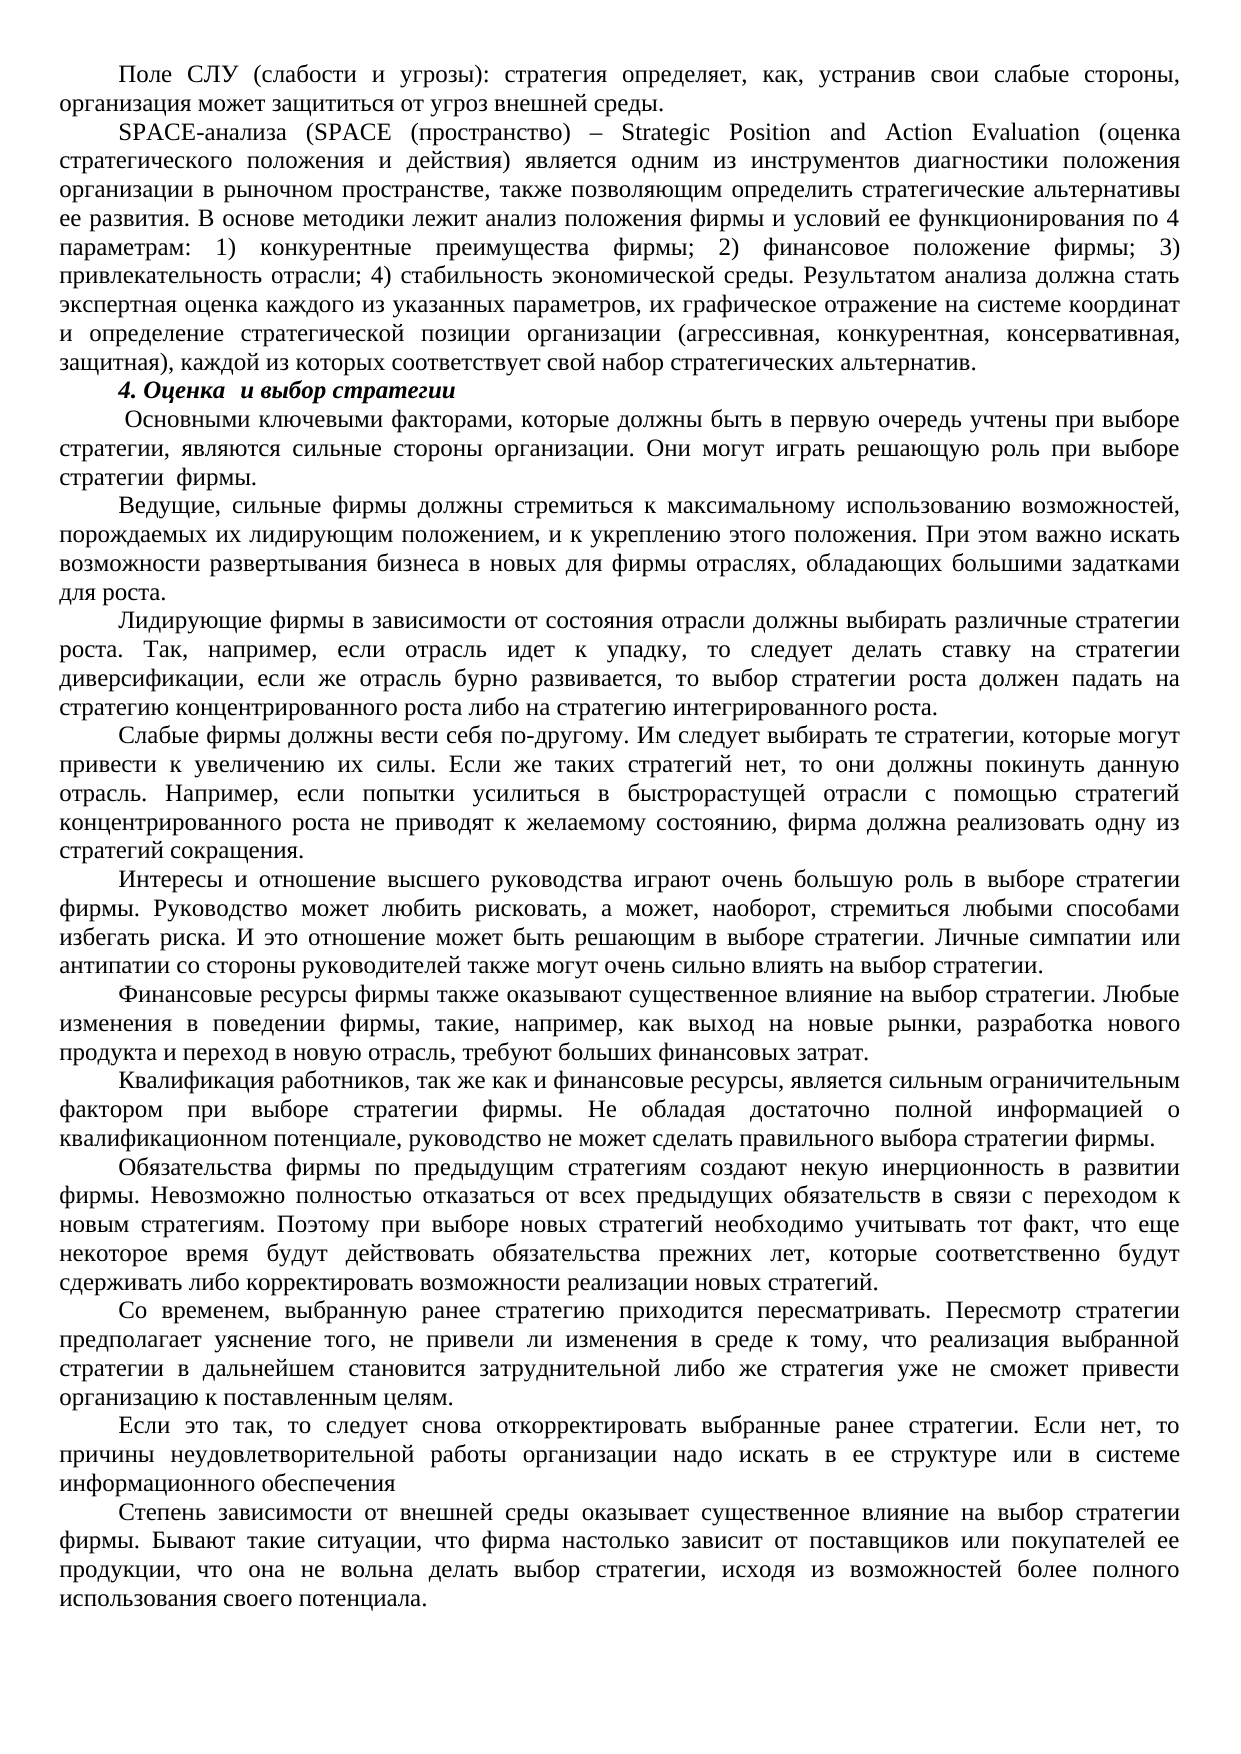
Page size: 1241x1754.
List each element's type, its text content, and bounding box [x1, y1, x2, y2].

text Интересы и отношение высшего руководства играют очень большую роль в выборе стратегии фирмы. Руководство может любить рисковать, а может, наоборот, стремиться любыми способами избегать риска. И это отношение может быть решающим в выборе стратегии. Личные симпатии или антипатии со стороны руководителей также могут очень сильно влиять на выбор стратегии. [59, 864, 1181, 979]
text Квалификация работников, так же как и финансовые ресурсы, является сильным ограничительным фактором при выборе стратегии фирмы. Не обладая достаточно полной информацией о квалификационном потенциале, руководство не может сделать правильного выбора стратегии фирмы. [59, 1065, 1181, 1152]
text Ведущие, сильные фирмы должны стремиться к максимальному использованию возможностей, порождаемых их лидирующим положением, и к укреплению этого положения. При этом важно искать возможности развертывания бизнеса в новых для фирмы отраслях, обладающих большими задатками для роста. [59, 490, 1181, 605]
text Степень зависимости от внешней среды оказывает существенное влияние на выбор стратегии фирмы. Бывают такие ситуации, что фирма настолько зависит от поставщиков или покупателей ее продукции, что она не вольна делать выбор стратегии, исходя из возможностей более полного использования своего потенциала. [59, 1497, 1181, 1612]
text Финансовые ресурсы фирмы также оказывают существенное влияние на выбор стратегии. Любые изменения в поведении фирмы, такие, например, как выход на новые рынки, разработка нового продукта и переход в новую отрасль, требуют больших финансовых затрат. [59, 979, 1181, 1065]
text Основными ключевыми факторами, которые должны быть в первую очередь учтены при выборе стратегии, являются сильные стороны организации. Они могут играть решающую роль при выборе стратегии фирмы. [59, 404, 1181, 490]
text Слабые фирмы должны вести себя по-другому. Им следует выбирать те стратегии, которые могут привести к увеличению их силы. Если же таких стратегий нет, то они должны покинуть данную отрасль. Например, если попытки усилиться в быстрорастущей отрасли с помощью стратегий концентрированного роста не приводят к желаемому состоянию, фирма должна реализовать одну из стратегий сокращения. [59, 720, 1181, 864]
text Обязательства фирмы по предыдущим стратегиям создают некую инерционность в развитии фирмы. Невозможно полностью отказаться от всех предыдущих обязательств в связи с переходом к новым стратегиям. Поэтому при выборе новых стратегий необходимо учитывать тот факт, что еще некоторое время будут действовать обязательства прежних лет, которые соответственно будут сдерживать либо корректировать возможности реализации новых стратегий. [59, 1152, 1181, 1295]
text Лидирующие фирмы в зависимости от состояния отрасли должны выбирать различные стратегии роста. Так, например, если отрасль идет к упадку, то следует делать ставку на стратегии диверсификации, если же отрасль бурно развивается, то выбор стратегии роста должен падать на стратегию концентрированного роста либо на стратегию интегрированного роста. [59, 605, 1181, 720]
text SPACE-анализа (SPACE (пространство) – Strategic Position and Action Evaluation (оценка стратегического положения и действия) является одним из инструментов диагностики положения организации в рыночном пространстве, также позволяющим определить стратегические альтернативы ее развития. В основе методики лежит анализ положения фирмы и условий ее функционирования по 4 параметрам: 1) конкурентные преимущества фирмы; 2) финансовое положение фирмы; 3) привлекательность отрасли; 4) стабильность экономической среды. Результатом анализа должна стать экспертная оценка каждого из указанных параметров, их графическое отражение на системе координат и определение стратегической позиции организации (агрессивная, конкурентная, консервативная, защитная), каждой из которых соответствует свой набор стратегических альтернатив. [59, 117, 1181, 375]
text 4. Оценка и выбор стратегии [59, 375, 1181, 404]
text Со временем, выбранную ранее стратегию приходится пересматривать. Пересмотр стратегии предполагает уяснение того, не привели ли изменения в среде к тому, что реализация выбранной стратегии в дальнейшем становится затруднительной либо же стратегия уже не сможет привести организацию к поставленным целям. [59, 1295, 1181, 1410]
text Поле СЛУ (слабости и угрозы): стратегия определяет, как, устранив свои слабые стороны, организация может защититься от угроз внешней среды. [59, 59, 1181, 117]
text Если это так, то следует снова откорректировать выбранные ранее стратегии. Если нет, то причины неудовлетворительной работы организации надо искать в ее структуре или в системе информационного обеспечения [59, 1410, 1181, 1497]
